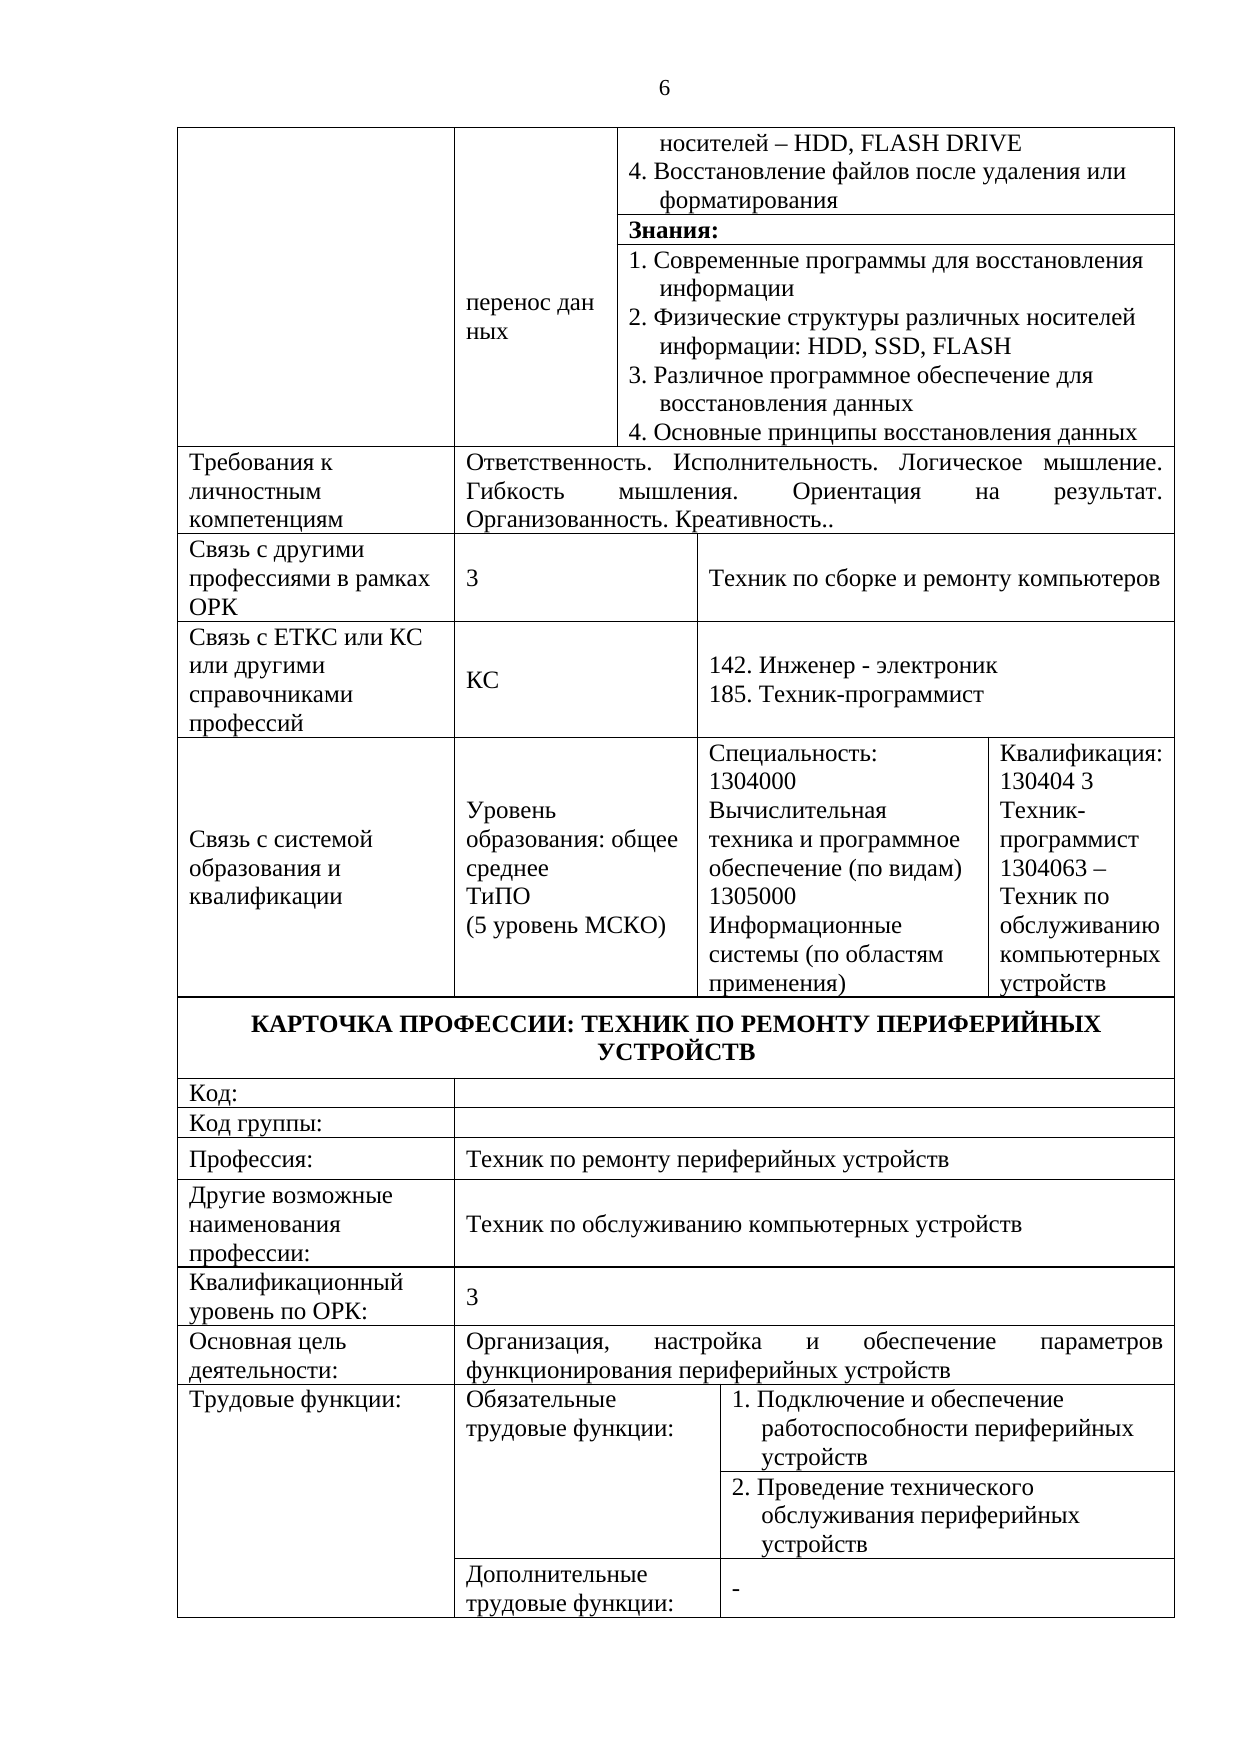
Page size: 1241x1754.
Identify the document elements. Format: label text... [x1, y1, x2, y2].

table_cell [455, 1108, 1174, 1137]
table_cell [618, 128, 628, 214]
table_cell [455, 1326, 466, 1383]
table_cell 1. Подключение и обеспечение работоспособности периферийных устройств [721, 1385, 1174, 1471]
table_cell 2. Проведение технического обслуживания периферийных устройств [721, 1472, 1174, 1558]
table_cell Связь с системой образования и квалификации [178, 738, 454, 996]
table_cell КС [455, 622, 697, 737]
table_cell 142. Инженер - электроник 185. Техник-программист [698, 622, 1174, 737]
table_cell Основная цель деятельности: [178, 1326, 454, 1383]
table_cell Связь с ЕТКС или КС или другими справочниками профессий [178, 622, 454, 737]
table_cell Связь с другими профессиями в рамках ОРК [178, 534, 454, 621]
table_cell Техник по ремонту периферийных устройств [455, 1138, 1174, 1179]
table_cell Код группы: [178, 1108, 454, 1137]
table_cell Обязательные трудовые функции: [455, 1385, 720, 1558]
table_cell Уровень образования: общее среднее ТиПО (5 уровень МСКО) [455, 738, 697, 996]
table_cell Требования к личностным компетенциям [178, 447, 454, 533]
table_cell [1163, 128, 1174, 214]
table_cell 3 [455, 1268, 1174, 1325]
table_cell Техник по сборке и ремонту компьютеров [698, 534, 1174, 621]
table_cell [455, 1079, 1174, 1107]
table_cell Организация, настройка и обеспечение параметров функционирования периферийных устройств [951, 1326, 1174, 1383]
table_cell Ответственность. Исполнительность. Логическое мышление. Гибкость мышления. Ориентация на результат. Организованность. Креативность.. [455, 447, 1174, 533]
table_cell Квалификационный уровень по ОРК: [178, 1268, 454, 1325]
table_cell Специальность: 1304000 Вычислительная техника и программное обеспечение (по видам) 1305000 Информационные системы (по областям применения) [698, 738, 988, 996]
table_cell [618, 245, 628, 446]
table_cell Код: [178, 1079, 454, 1107]
table_cell Другие возможные наименования профессии: [178, 1180, 454, 1266]
table_cell Трудовые функции: [178, 1385, 454, 1617]
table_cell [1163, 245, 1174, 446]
table_cell КАРТОЧКА ПРОФЕССИИ: ТЕХНИК ПО РЕМОНТУ ПЕРИФЕРИЙНЫХ УСТРОЙСТВ [178, 998, 1174, 1077]
table_cell Профессия: [178, 1138, 454, 1179]
table_cell - [721, 1559, 1174, 1617]
table_cell 3 [455, 534, 697, 621]
table_cell Техник по обслуживанию компьютерных устройств [455, 1180, 1174, 1266]
table_cell Квалификация: 130404 3 Техник-программист 1304063 – Техник по обслуживанию компьютерных устройств [989, 738, 1174, 996]
table_cell Дополнительные трудовые функции: [455, 1559, 720, 1617]
